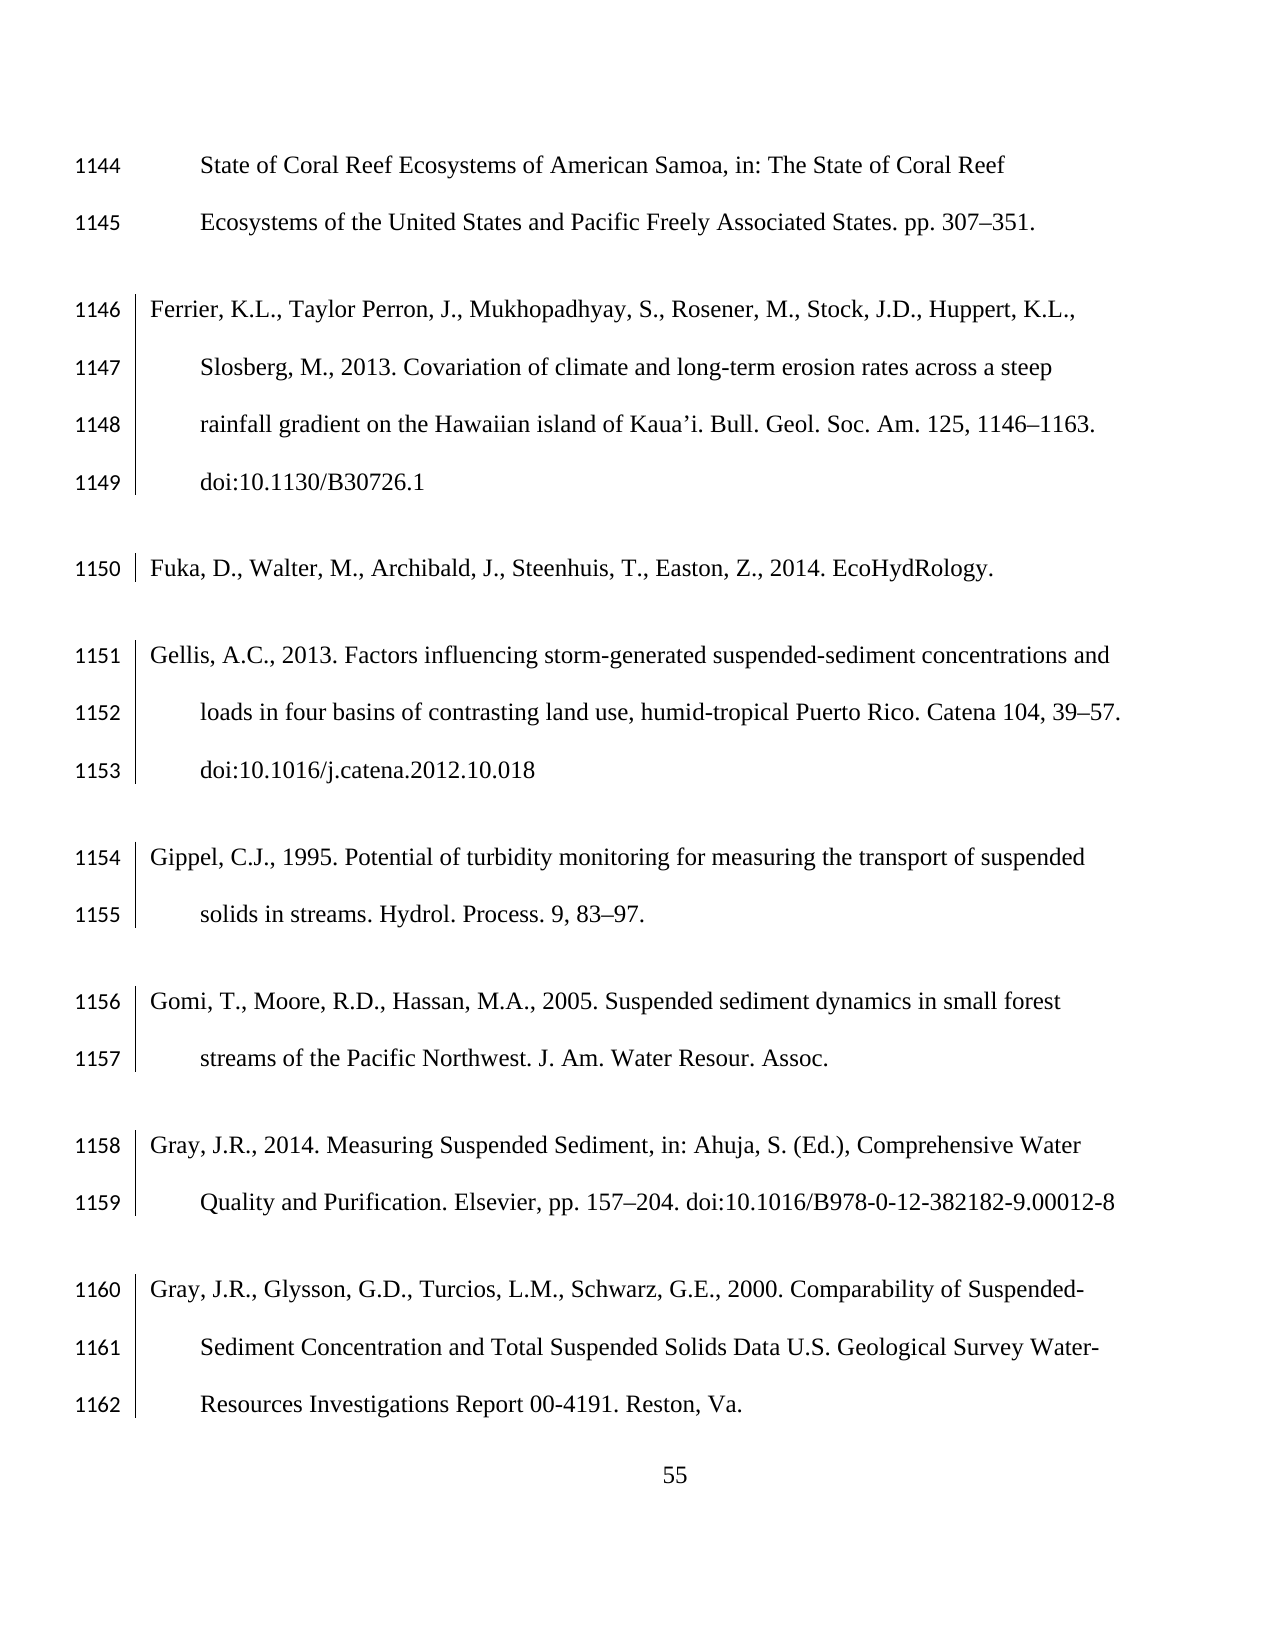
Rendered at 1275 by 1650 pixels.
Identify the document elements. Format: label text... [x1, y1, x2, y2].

text Gray, J.R., 2014. Measuring Suspended Sediment, in: Ahuja, S. (Ed.), Comprehensive Water Quality and Purification. Elsevier, pp. 157–204. doi:10.1016/B978-0-12-382182-9.00012-8 [150, 1130, 1125, 1216]
text Gray, J.R., Glysson, G.D., Turcios, L.M., Schwarz, G.E., 2000. Comparability of Suspended-Sediment Concentration and Total Suspended Solids Data U.S. Geological Survey Water-Resources Investigations Report 00-4191. Reston, Va. [150, 1274, 1125, 1418]
text Gomi, T., Moore, R.D., Hassan, M.A., 2005. Suspended sediment dynamics in small forest streams of the Pacific Northwest. J. Am. Water Resour. Assoc. [150, 986, 1125, 1072]
text Fuka, D., Walter, M., Archibald, J., Steenhuis, T., Easton, Z., 2014. EcoHydRology. [150, 553, 1125, 582]
text Ferrier, K.L., Taylor Perron, J., Mukhopadhyay, S., Rosener, M., Stock, J.D., Huppert, K.L., Slosberg, M., 2013. Covariation of climate and long-term erosion rates across a steep rainfall gradient on the Hawaiian island of Kaua’i. Bull. Geol. Soc. Am. 125, 1146–1163. doi:10.1130/B30726.1 [150, 294, 1125, 495]
text Gippel, C.J., 1995. Potential of turbidity monitoring for measuring the transport of suspended solids in streams. Hydrol. Process. 9, 83–97. [150, 842, 1125, 928]
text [150, 150, 1125, 236]
text Gellis, A.C., 2013. Factors influencing storm-generated suspended-sediment concentrations and loads in four basins of contrasting land use, humid-tropical Puerto Rico. Catena 104, 39–57. doi:10.1016/j.catena.2012.10.018 [150, 640, 1125, 784]
